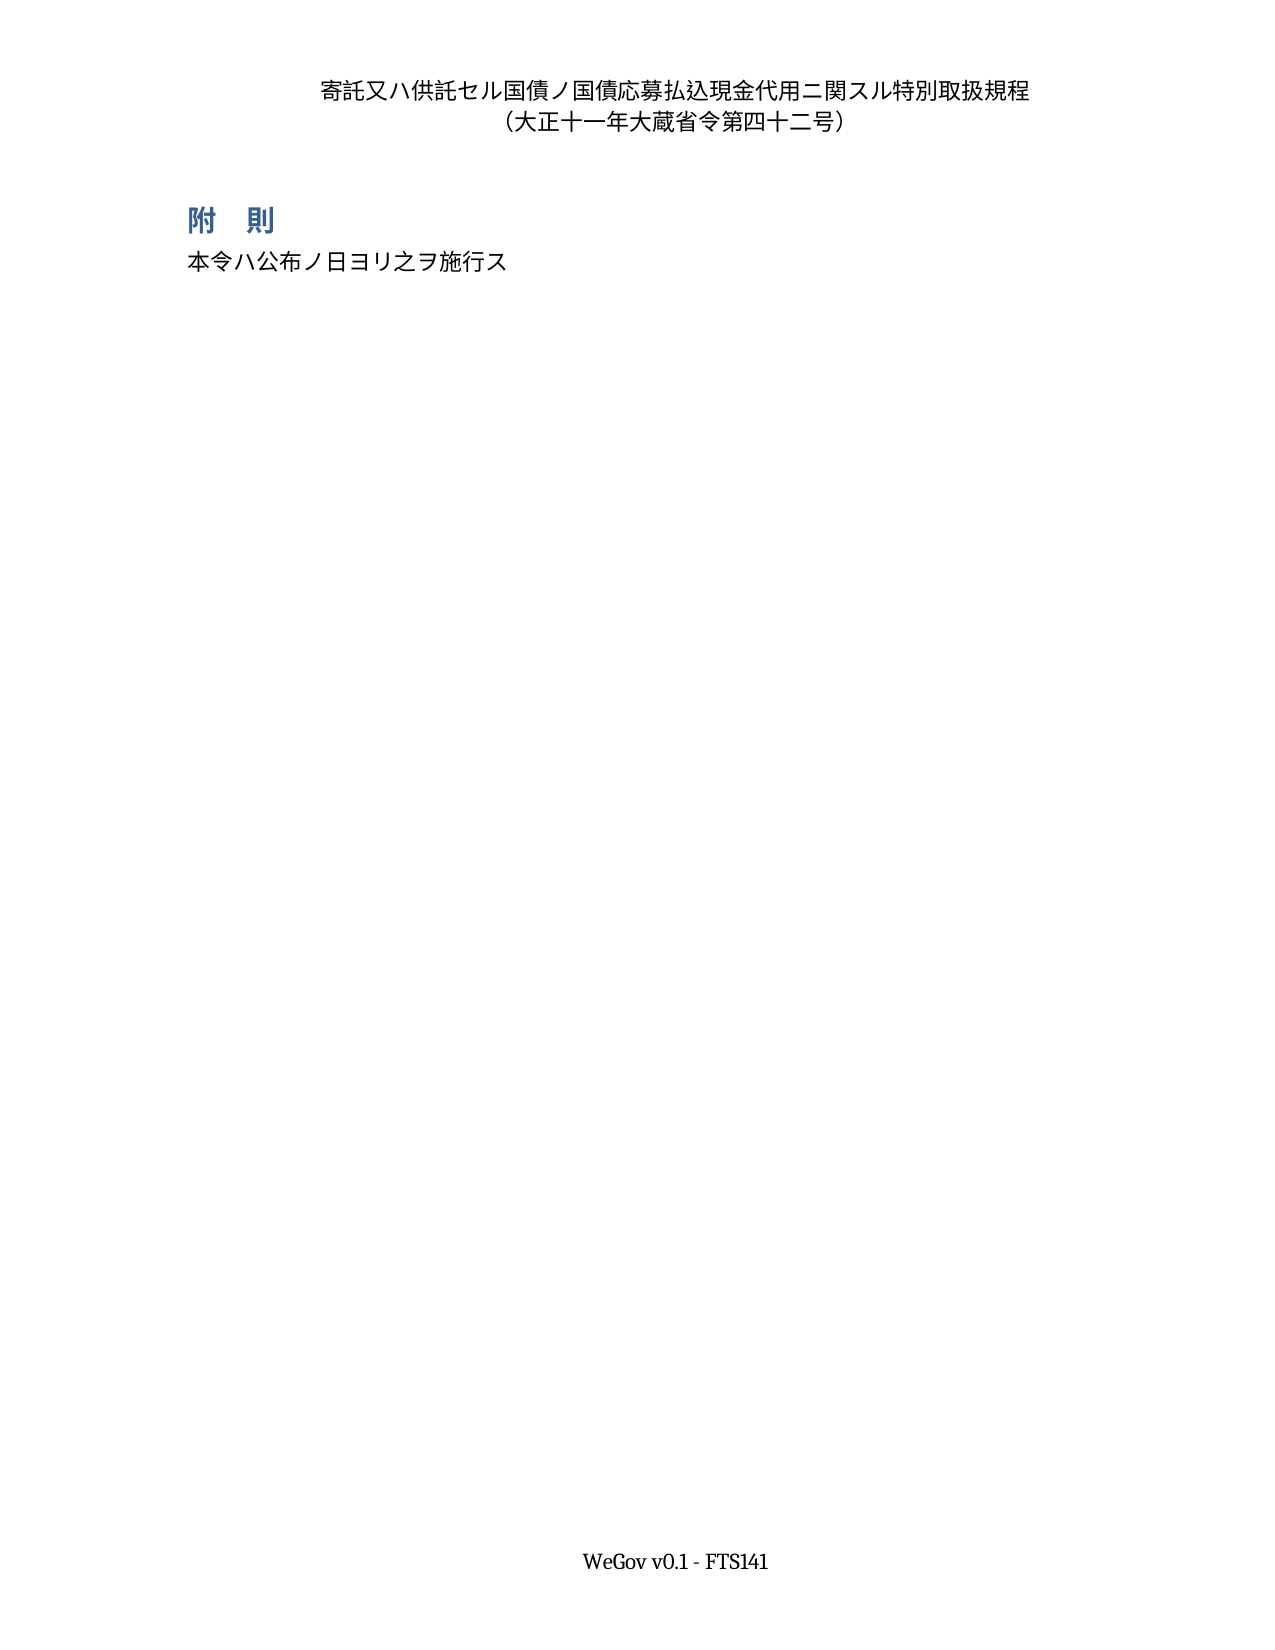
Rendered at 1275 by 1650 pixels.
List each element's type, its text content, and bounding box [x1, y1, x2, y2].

text 本令ハ公布ノ日ヨリ之ヲ施行ス [187, 246, 1087, 277]
subtitle 附 則 [187, 200, 1087, 240]
